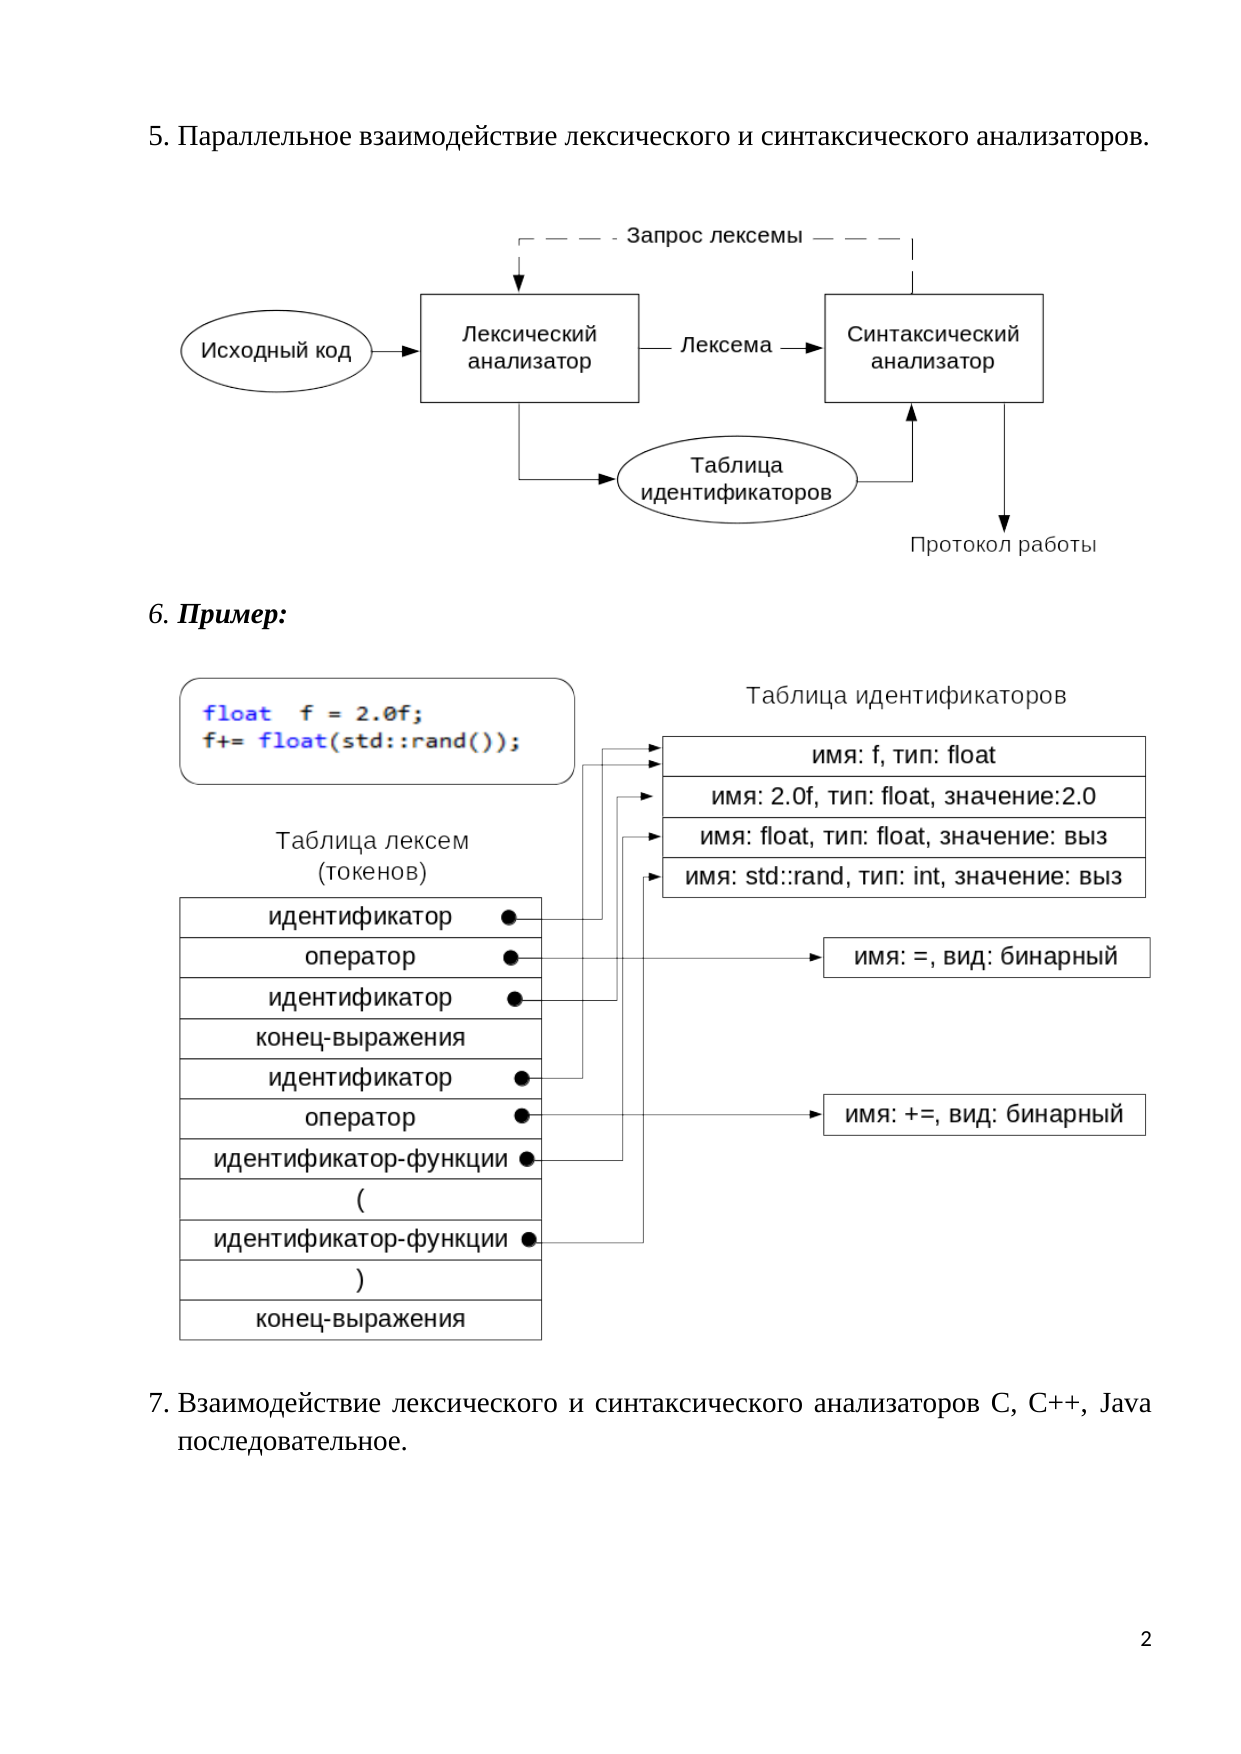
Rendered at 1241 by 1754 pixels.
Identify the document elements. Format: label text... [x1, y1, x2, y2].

list Пример: [177, 596, 1152, 629]
list Параллельное взаимодействие лексического и синтаксического анализаторов. [177, 118, 1152, 152]
list Взаимодействие лексического и синтаксического анализаторов С, С++, Java последовательное. [177, 1385, 1152, 1457]
